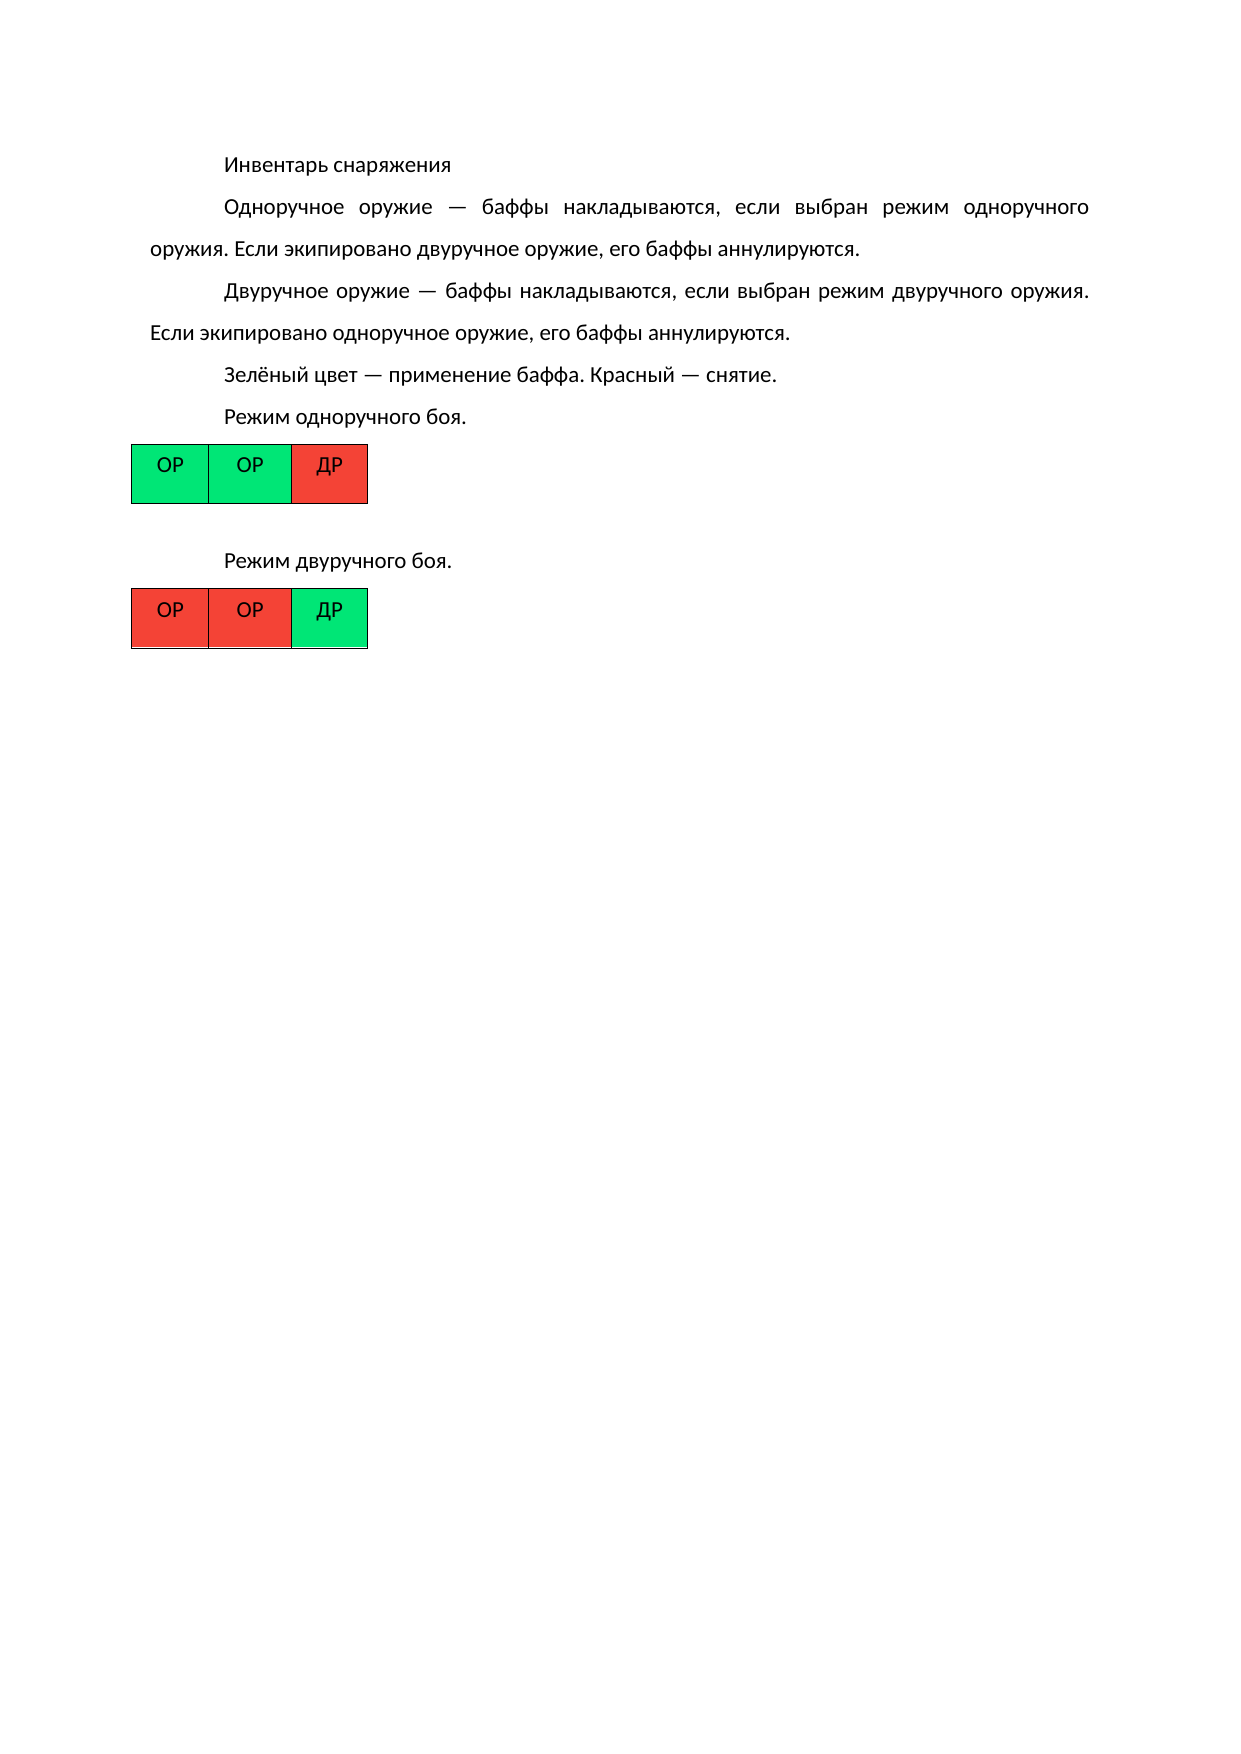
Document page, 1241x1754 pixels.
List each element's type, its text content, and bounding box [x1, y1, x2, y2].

text Инвентарь снаряжения [150, 150, 1090, 178]
table_header ОР [132, 589, 208, 647]
table_header ОР [132, 445, 208, 503]
text Двуручное оружие — баффы накладываются, если выбран режим двуручного оружия. Если экипировано одноручное оружие, его баффы аннулируются. [150, 276, 1090, 346]
text Режим одноручного боя. [150, 402, 1090, 430]
table_header ДР [292, 589, 367, 647]
table_header ОР [209, 445, 291, 503]
text Одноручное оружие — баффы накладываются, если выбран режим одноручного оружия. Если экипировано двуручное оружие, его баффы аннулируются. [150, 192, 1090, 262]
table_header ДР [292, 445, 367, 503]
text Зелёный цвет — применение баффа. Красный — снятие. [150, 360, 1090, 388]
table_header ОР [209, 589, 291, 647]
text Режим двуручного боя. [150, 546, 1090, 574]
